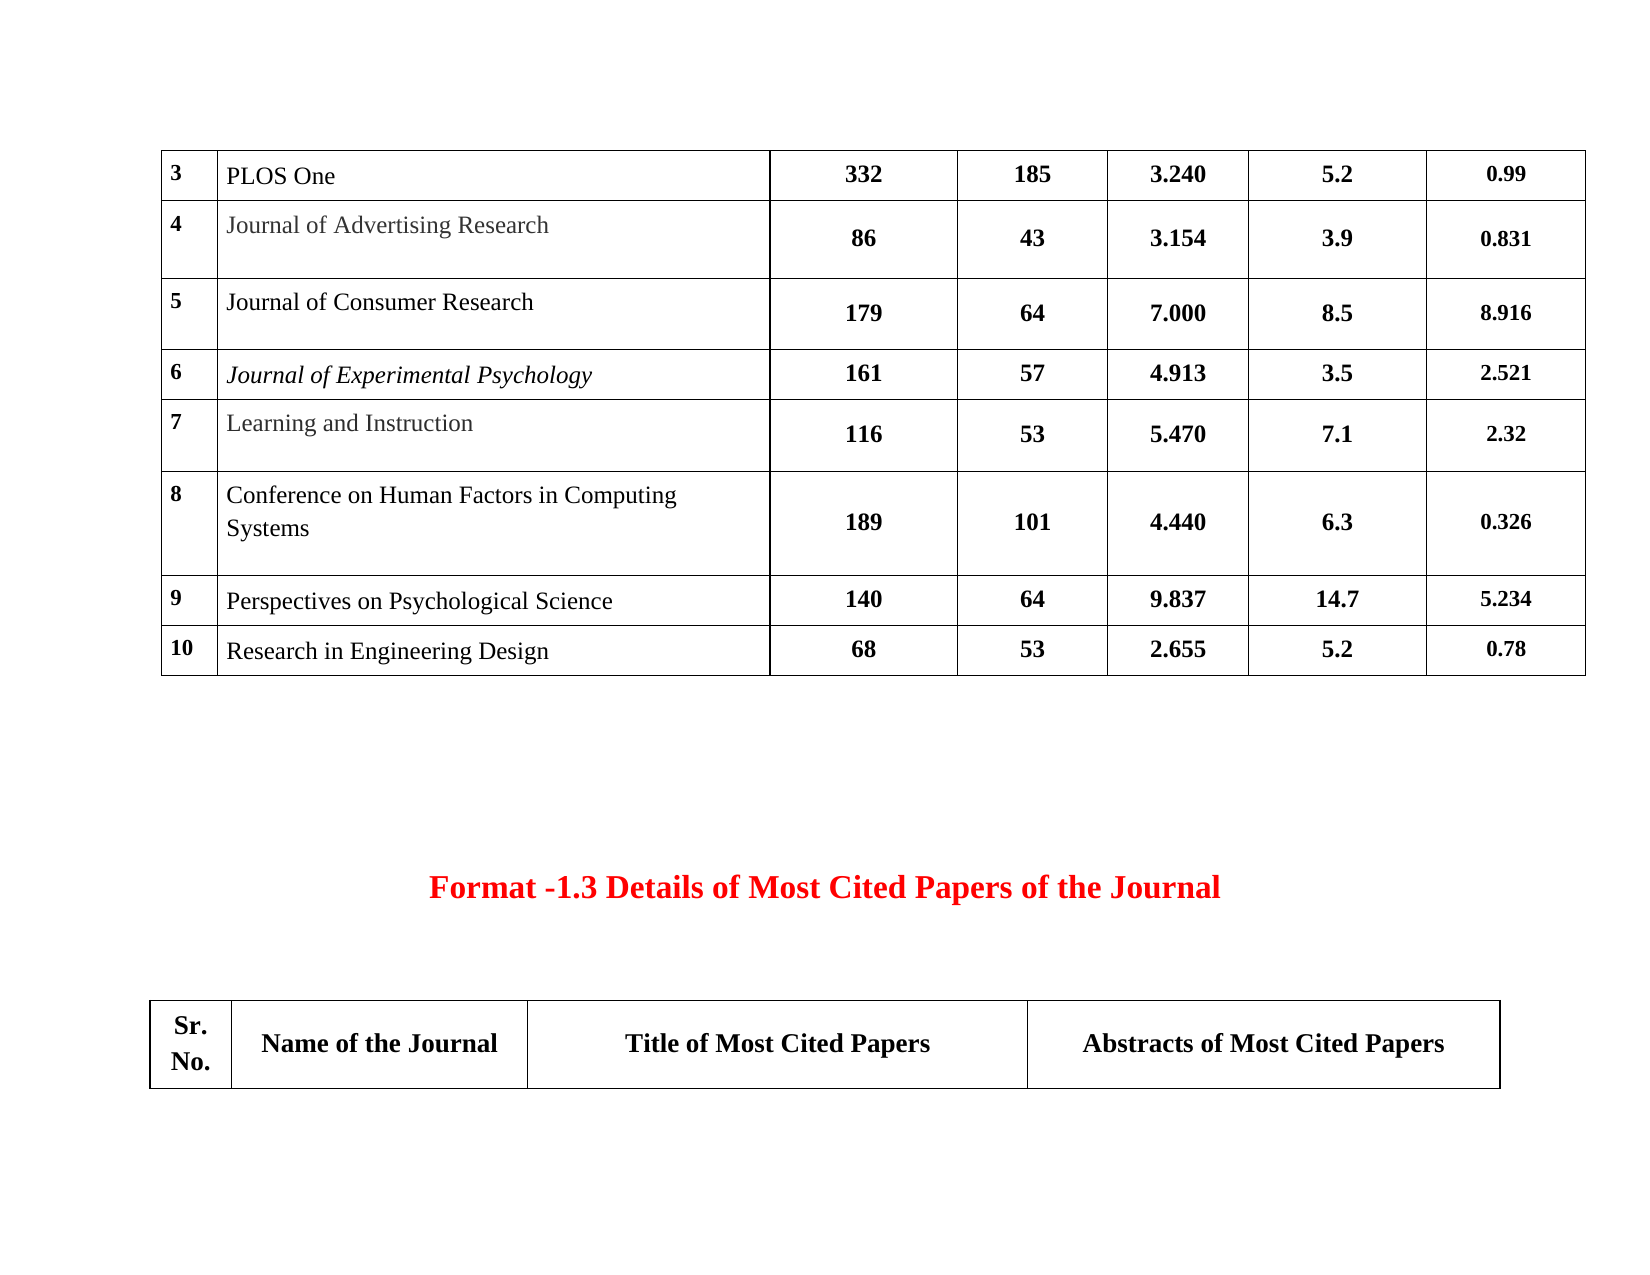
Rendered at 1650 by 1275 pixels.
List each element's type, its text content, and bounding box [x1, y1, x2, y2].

table_cell 7 [162, 400, 217, 471]
text Format -1.3 Details of Most Cited Papers of the Journal [150, 867, 1500, 906]
table_cell 185 [958, 151, 1107, 200]
table_cell 189 [771, 472, 957, 574]
table_cell 64 [958, 576, 1107, 625]
table_cell 53 [958, 400, 1107, 471]
table_header Title of Most Cited Papers [528, 1001, 1027, 1088]
table_cell 332 [771, 151, 957, 200]
table_header Sr. No. [151, 1001, 231, 1088]
table_cell 5.234 [1427, 576, 1585, 625]
table_cell 5.2 [1249, 151, 1426, 200]
table_cell 0.326 [1427, 472, 1585, 574]
table_cell 116 [771, 400, 957, 471]
table_cell Research in Engineering Design [218, 626, 769, 675]
table_cell Learning and Instruction [218, 400, 769, 471]
table_cell 8.916 [1427, 279, 1585, 349]
table_cell 2.32 [1427, 400, 1585, 471]
table_cell 9 [162, 576, 217, 625]
table_cell 14.7 [1249, 576, 1426, 625]
table_cell Journal of Experimental Psychology [218, 350, 769, 399]
table_cell Journal of Advertising Research [218, 201, 769, 278]
table_cell 0.99 [1427, 151, 1585, 200]
table_cell 2.655 [1108, 626, 1248, 675]
table_cell 4.913 [1108, 350, 1248, 399]
table_cell 9.837 [1108, 576, 1248, 625]
table_cell 140 [771, 576, 957, 625]
table_header Abstracts of Most Cited Papers [1028, 1001, 1499, 1088]
table_cell 161 [771, 350, 957, 399]
table_cell 7.000 [1108, 279, 1248, 349]
table_cell 7.1 [1249, 400, 1426, 471]
table_cell 10 [162, 626, 217, 675]
table_cell Journal of Consumer Research [218, 279, 769, 349]
table_cell 86 [771, 201, 957, 278]
table_cell 6 [162, 350, 217, 399]
table_cell 43 [958, 201, 1107, 278]
table_cell 3.5 [1249, 350, 1426, 399]
table_cell 8 [162, 472, 217, 574]
table_cell 3.9 [1249, 201, 1426, 278]
table_cell 179 [771, 279, 957, 349]
table_cell 5.2 [1249, 626, 1426, 675]
table_cell 5 [162, 279, 217, 349]
table_cell 68 [771, 626, 957, 675]
table_cell 5.470 [1108, 400, 1248, 471]
table_cell 6.3 [1249, 472, 1426, 574]
table_cell 64 [958, 279, 1107, 349]
table_cell 3.240 [1108, 151, 1248, 200]
table_cell 101 [958, 472, 1107, 574]
table_cell 3 [162, 151, 217, 200]
table_cell PLOS One [218, 151, 769, 200]
table_cell 0.831 [1427, 201, 1585, 278]
table_cell 57 [958, 350, 1107, 399]
table_cell 2.521 [1427, 350, 1585, 399]
table_cell Perspectives on Psychological Science [218, 576, 769, 625]
table_cell 4 [162, 201, 217, 278]
table_cell 0.78 [1427, 626, 1585, 675]
table_header Name of the Journal [232, 1001, 527, 1088]
table_cell 3.154 [1108, 201, 1248, 278]
table_cell 53 [958, 626, 1107, 675]
table_cell 4.440 [1108, 472, 1248, 574]
table_cell Conference on Human Factors in Computing Systems [218, 472, 769, 574]
table_cell 8.5 [1249, 279, 1426, 349]
